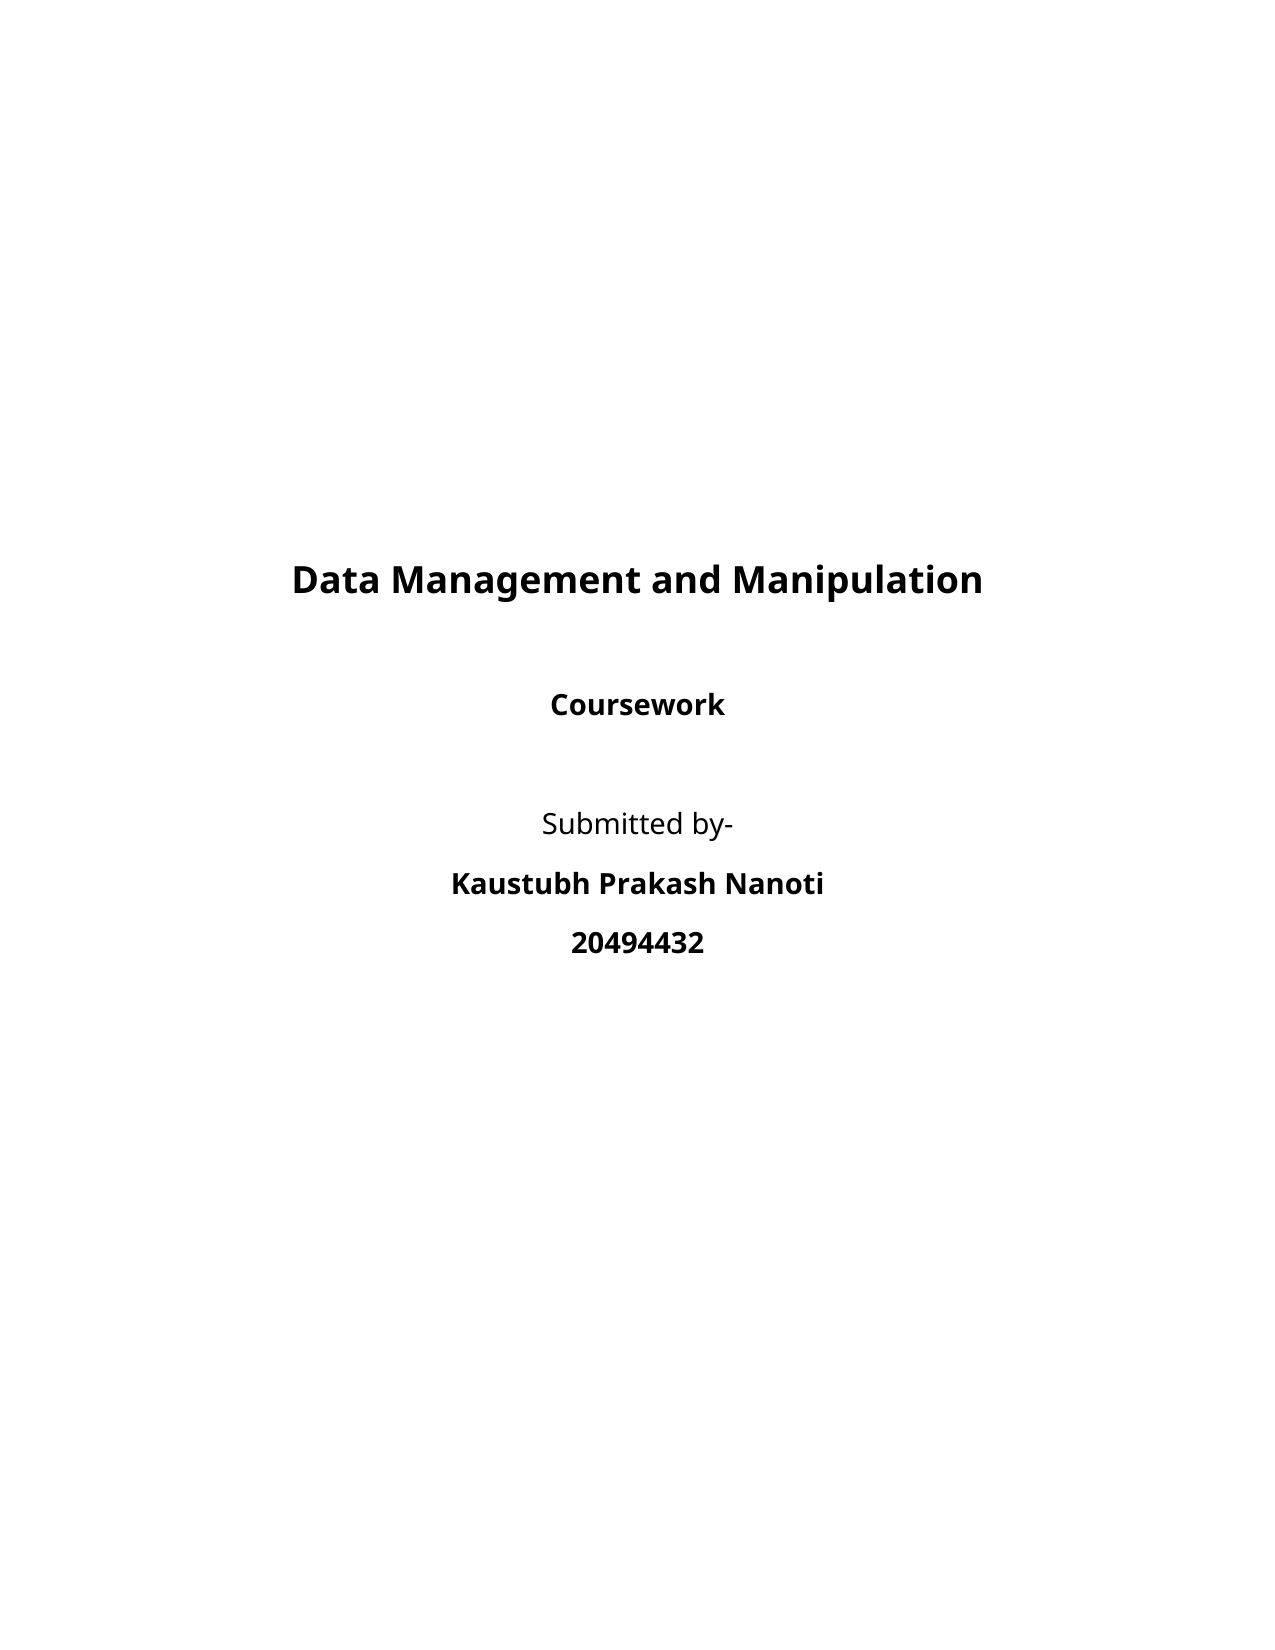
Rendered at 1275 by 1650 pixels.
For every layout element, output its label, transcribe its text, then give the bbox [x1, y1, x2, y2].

text 20494432 [148, 923, 1127, 962]
text Kaustubh Prakash Nanoti [148, 863, 1127, 903]
text Coursework [148, 685, 1127, 724]
text Submitted by- [148, 804, 1127, 843]
text Data Management and Manipulation [148, 553, 1127, 604]
